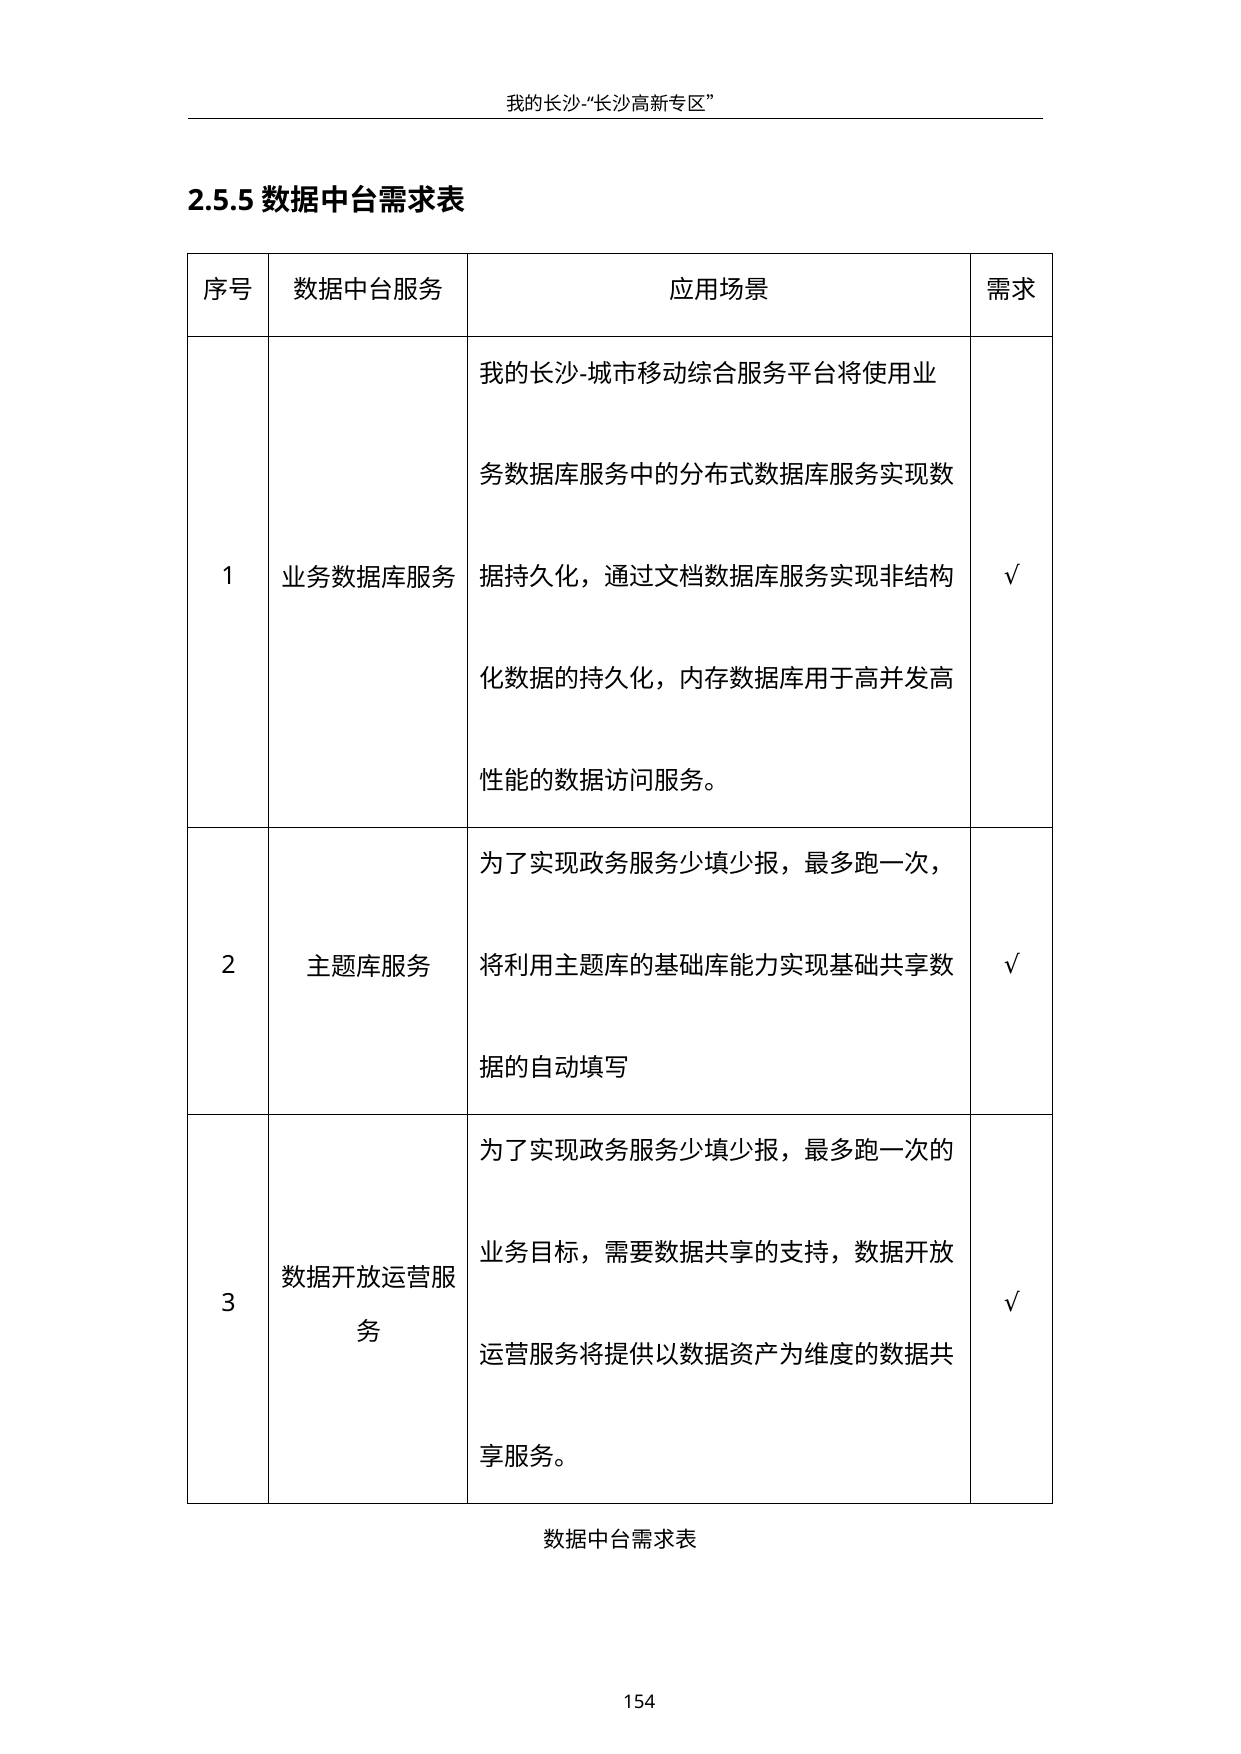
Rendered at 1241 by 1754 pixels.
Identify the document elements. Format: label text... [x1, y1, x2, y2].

table_header 序号 [188, 254, 268, 336]
table_cell 我的长沙-城市移动综合服务平台将使用业务数据库服务中的分布式数据库服务实现数据持久化，通过文档数据库服务实现非结构化数据的持久化，内存数据库用于高并发高性能的数据访问服务。 [468, 337, 970, 827]
table_cell 3 [188, 1115, 268, 1503]
table_cell 1 [188, 337, 268, 827]
table_cell 为了实现政务服务少填少报，最多跑一次的业务目标，需要数据共享的支持，数据开放运营服务将提供以数据资产为维度的数据共享服务。 [468, 1115, 970, 1503]
text 数据中台需求表 [187, 1521, 1053, 1555]
table_cell 数据开放运营服务 [269, 1115, 467, 1503]
table_cell √ [971, 1115, 1052, 1503]
table_cell √ [971, 828, 1052, 1114]
table_cell 2 [188, 828, 268, 1114]
table_header 数据中台服务 [269, 254, 467, 336]
table_cell 主题库服务 [269, 828, 467, 1114]
table_cell √ [971, 337, 1052, 827]
subtitle 数据中台需求表 [187, 164, 1053, 232]
table_header 需求 [971, 254, 1052, 336]
table_header 应用场景 [468, 254, 970, 336]
table_cell 业务数据库服务 [269, 337, 467, 827]
table_cell 为了实现政务服务少填少报，最多跑一次，将利用主题库的基础库能力实现基础共享数据的自动填写 [468, 828, 970, 1114]
